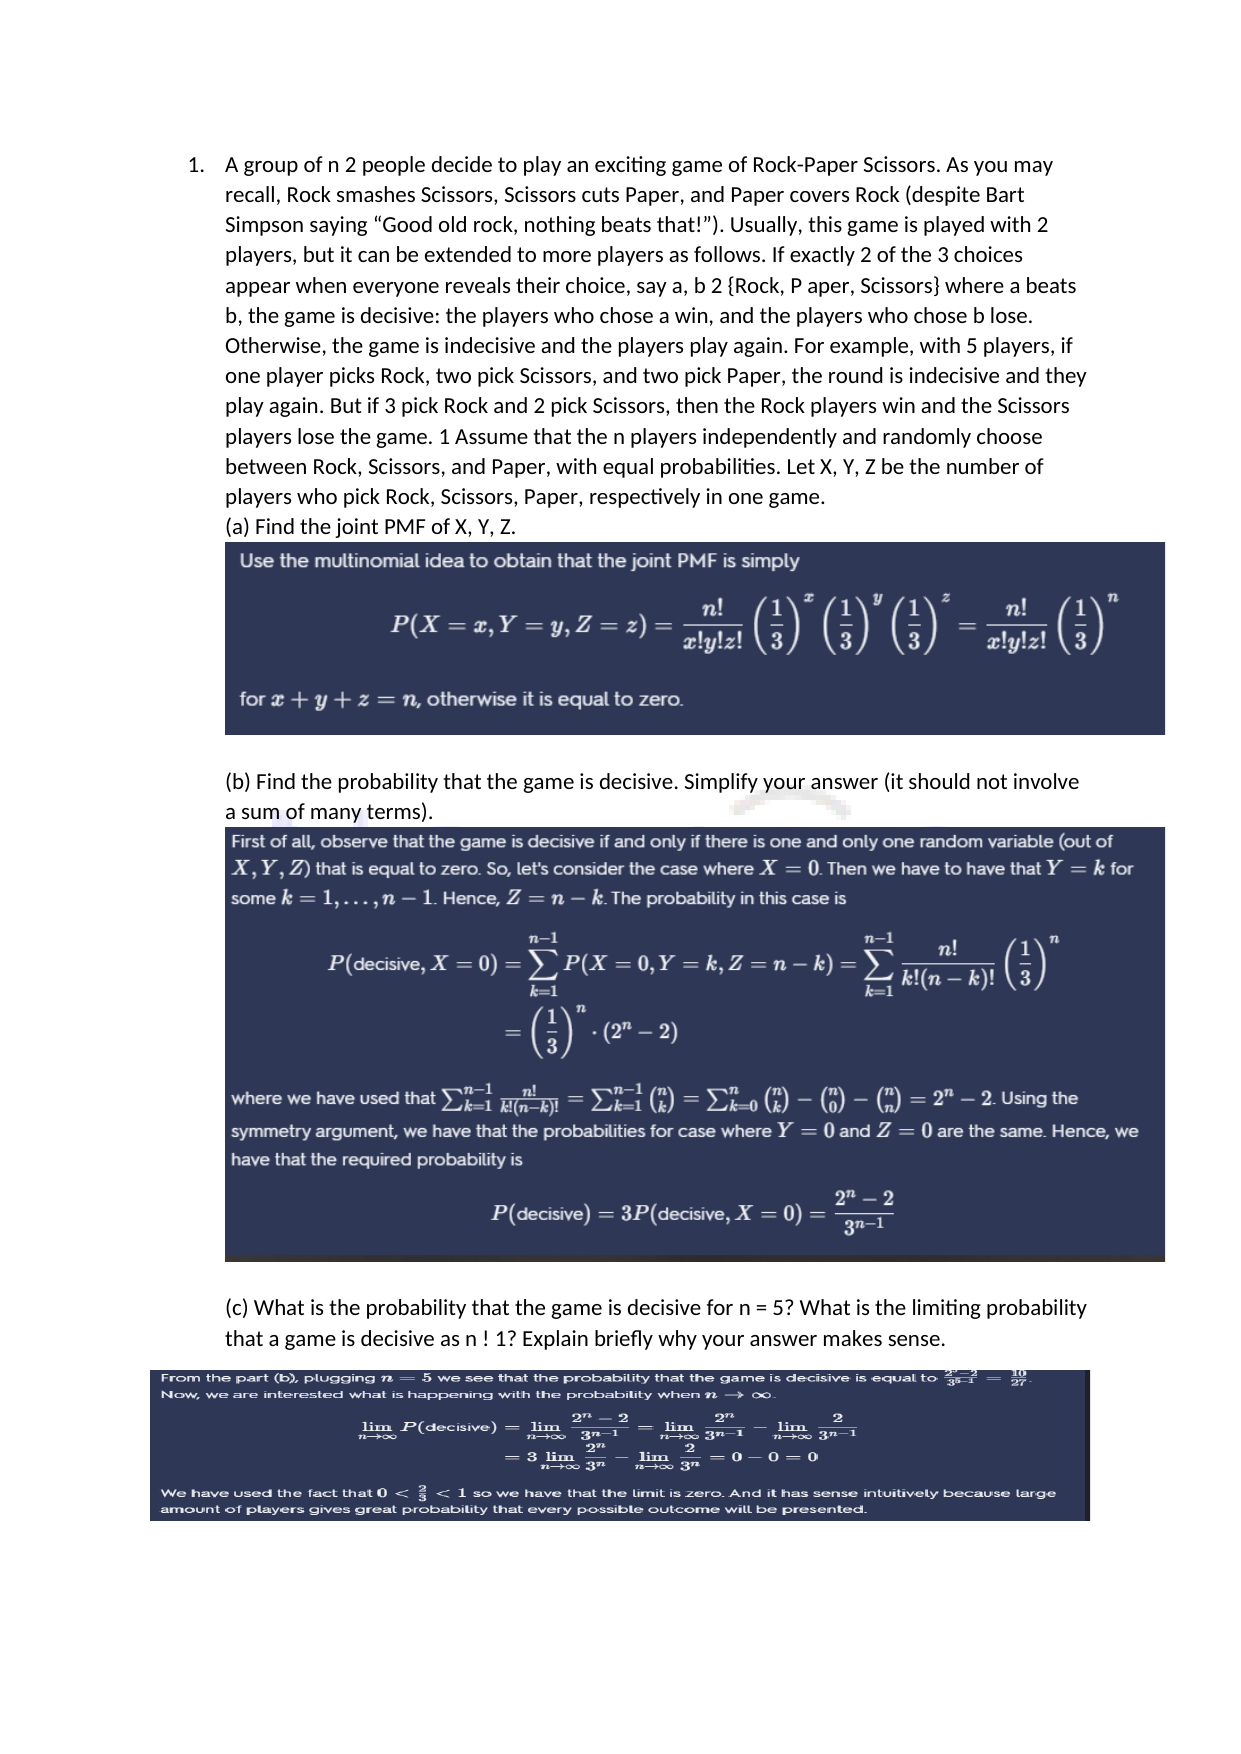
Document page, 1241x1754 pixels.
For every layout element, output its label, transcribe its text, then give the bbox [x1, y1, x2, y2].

picture [225, 542, 1166, 735]
list (c) What is the probability that the game is decisive for n = 5? What is the limiting probability that a game is decisive as n ! 1? Explain briefly why your answer makes sense. [225, 1262, 1090, 1352]
picture [150, 1370, 1091, 1521]
picture [225, 827, 1166, 1262]
list A group of n 2 people decide to play an exciting game of Rock-Paper Scissors. As you may recall, Rock smashes Scissors, Scissors cuts Paper, and Paper covers Rock (despite Bart Simpson saying “Good old rock, nothing beats that!”). Usually, this game is played with 2 players, but it can be extended to more players as follows. If exactly 2 of the 3 choices appear when everyone reveals their choice, say a, b 2 {Rock, P aper, Scissors} where a beats b, the game is decisive: the players who chose a win, and the players who chose b lose. Otherwise, the game is indecisive and the players play again. For example, with 5 players, if one player picks Rock, two pick Scissors, and two pick Paper, the round is indecisive and they play again. But if 3 pick Rock and 2 pick Scissors, then the Rock players win and the Scissors players lose the game. 1 Assume that the n players independently and randomly choose between Rock, Scissors, and Paper, with equal probabilities. Let X, Y, Z be the number of players who pick Rock, Scissors, Paper, respectively in one game. (a) Find the joint PMF of X, Y, Z. [187, 150, 1090, 541]
list (b) Find the probability that the game is decisive. Simplify your answer (it should not involve a sum of many terms). [225, 735, 1090, 825]
